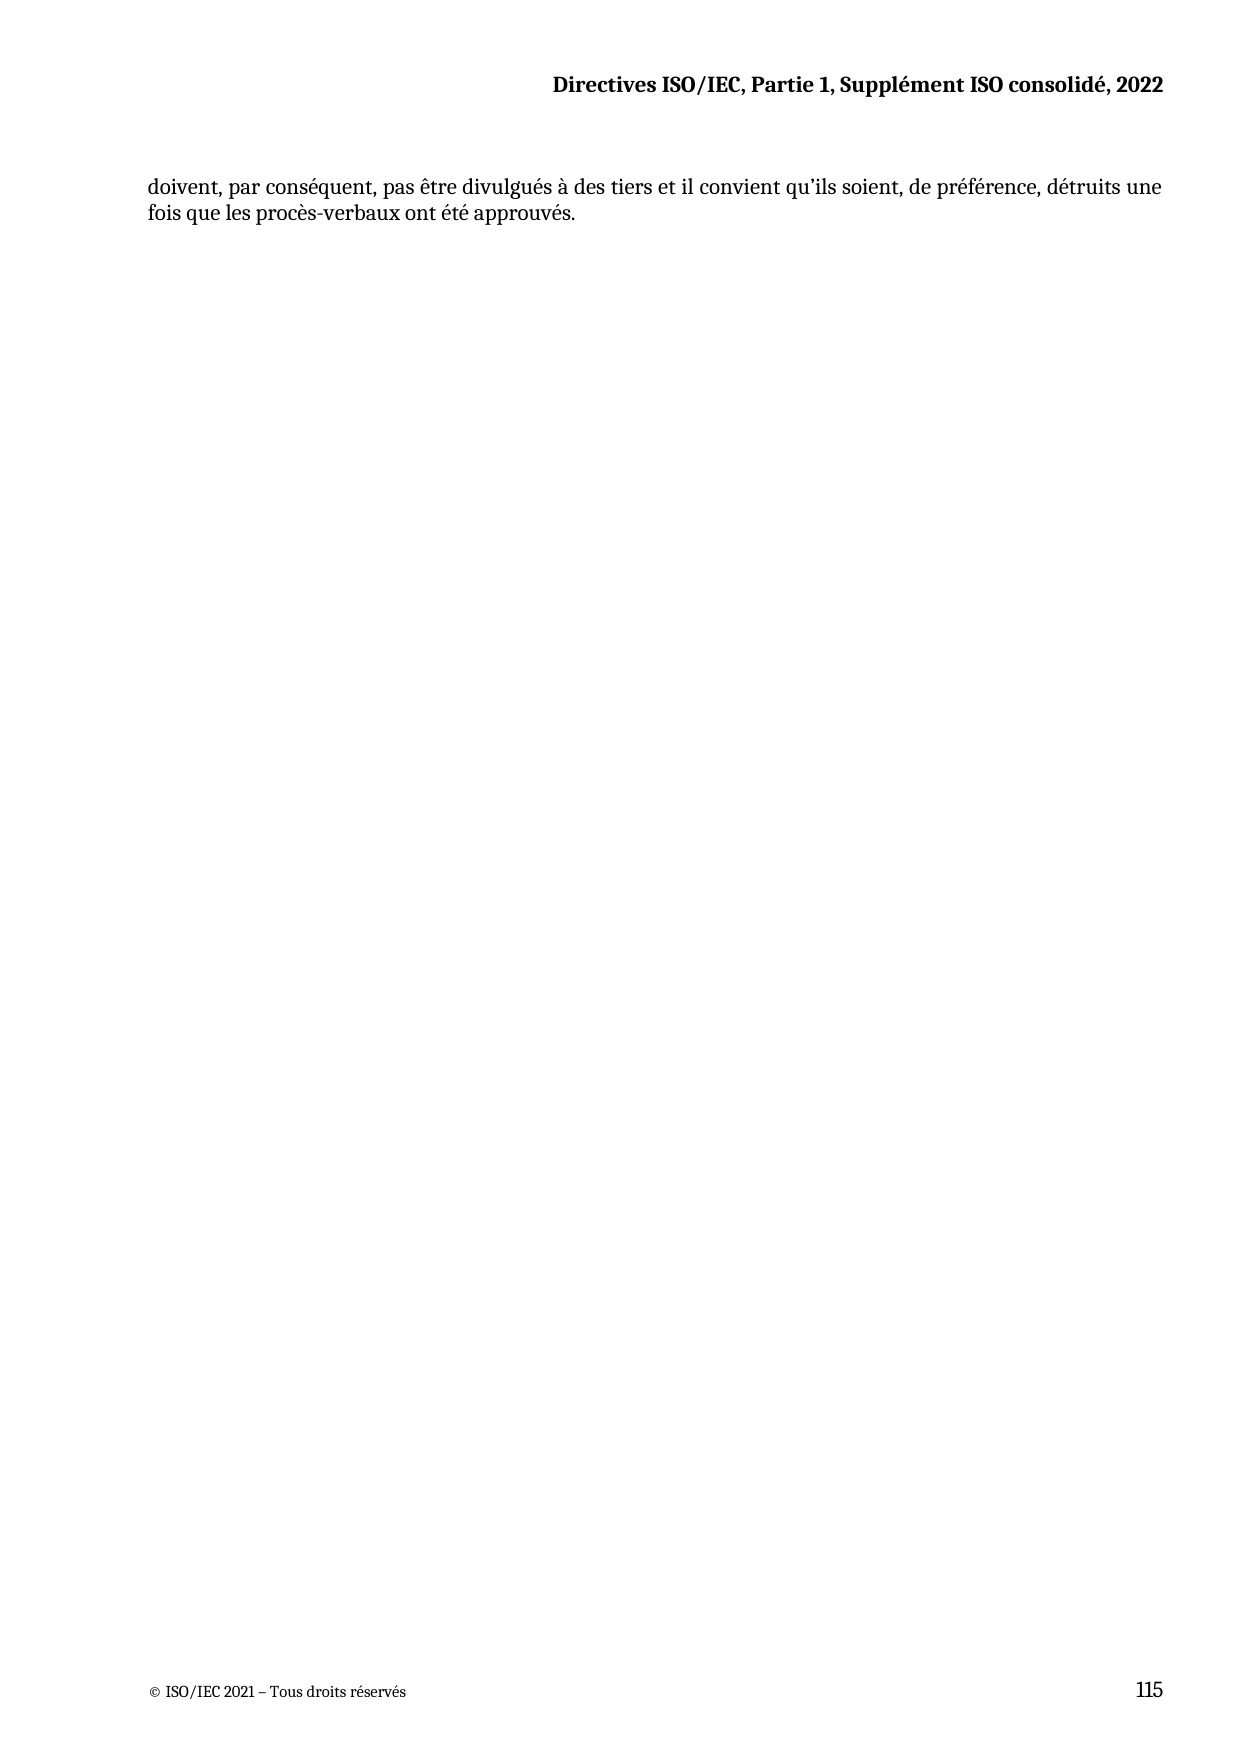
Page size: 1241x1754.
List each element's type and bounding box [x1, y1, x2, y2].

text [148, 174, 1163, 227]
